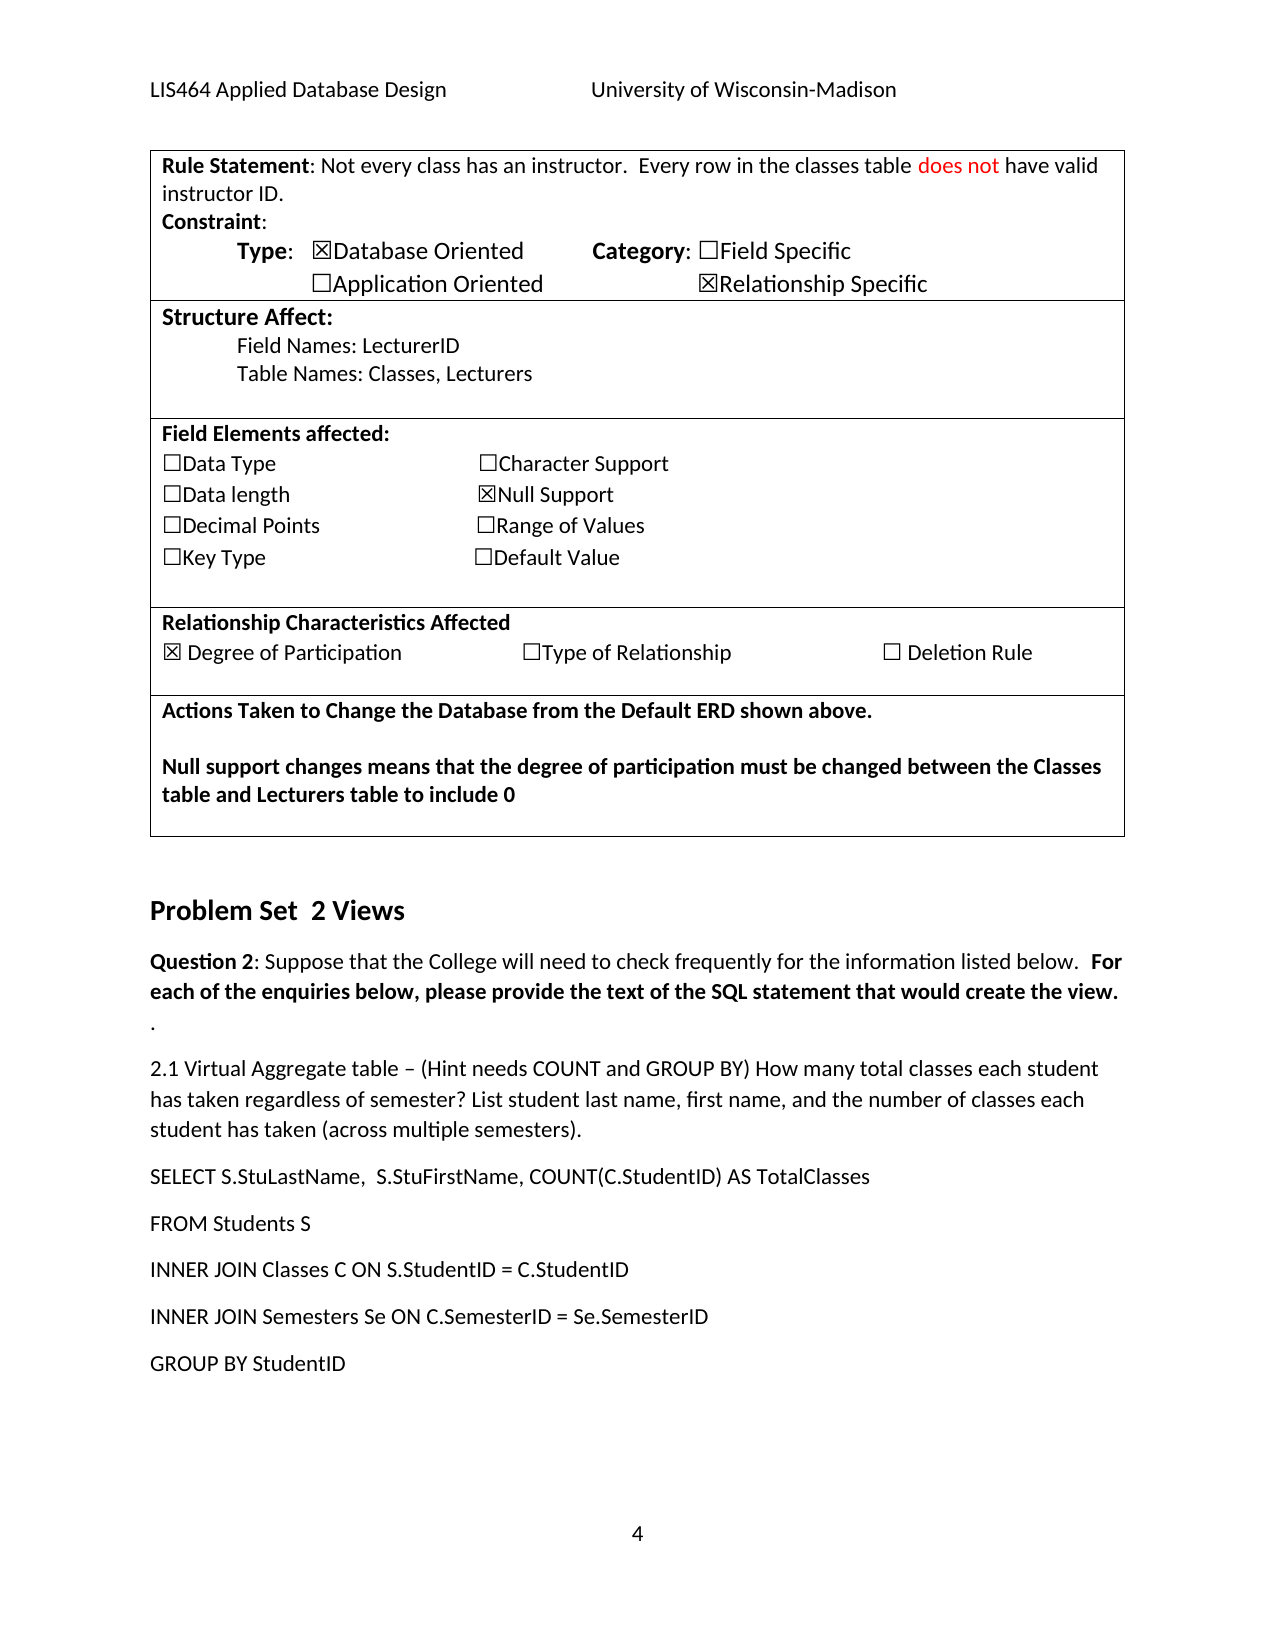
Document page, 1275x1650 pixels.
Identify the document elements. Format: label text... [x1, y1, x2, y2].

text 2.1 Virtual Aggregate table – (Hint needs COUNT and GROUP BY) How many total classes each student has taken regardless of semester? List student last name, first name, and the number of classes each student has taken (across multiple semesters). [150, 1054, 1125, 1143]
text GROUP BY StudentID [150, 1349, 1125, 1377]
table_cell Field Elements affected: Data Type Character Support Data length Null Support Decimal Points Range of Values Key Type Default Value [151, 419, 1124, 607]
table_cell Structure Affect: Field Names: LecturerID Table Names: Classes, Lecturers [151, 301, 1124, 418]
table_cell Actions Taken to Change the Database from the Default ERD shown above. Null support changes means that the degree of participation must be changed between the Classes table and Lecturers table to include 0 [151, 696, 1124, 836]
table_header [151, 151, 1124, 300]
text FROM Students S [150, 1209, 1125, 1237]
table_cell Relationship Characteristics Affected Degree of Participation Type of Relationship Deletion Rule [151, 608, 1124, 695]
text INNER JOIN Semesters Se ON C.SemesterID = Se.SemesterID [150, 1302, 1125, 1331]
text SELECT S.StuLastName, S.StuFirstName, COUNT(C.StudentID) AS TotalClasses [150, 1162, 1125, 1190]
text Problem Set 2 Views [150, 892, 1125, 928]
text INNER JOIN Classes C ON S.StudentID = C.StudentID [150, 1256, 1125, 1284]
text Question 2: Suppose that the College will need to check frequently for the information listed below. For each of the enquiries below, please provide the text of the SQL statement that would create the view. . [150, 947, 1125, 1036]
